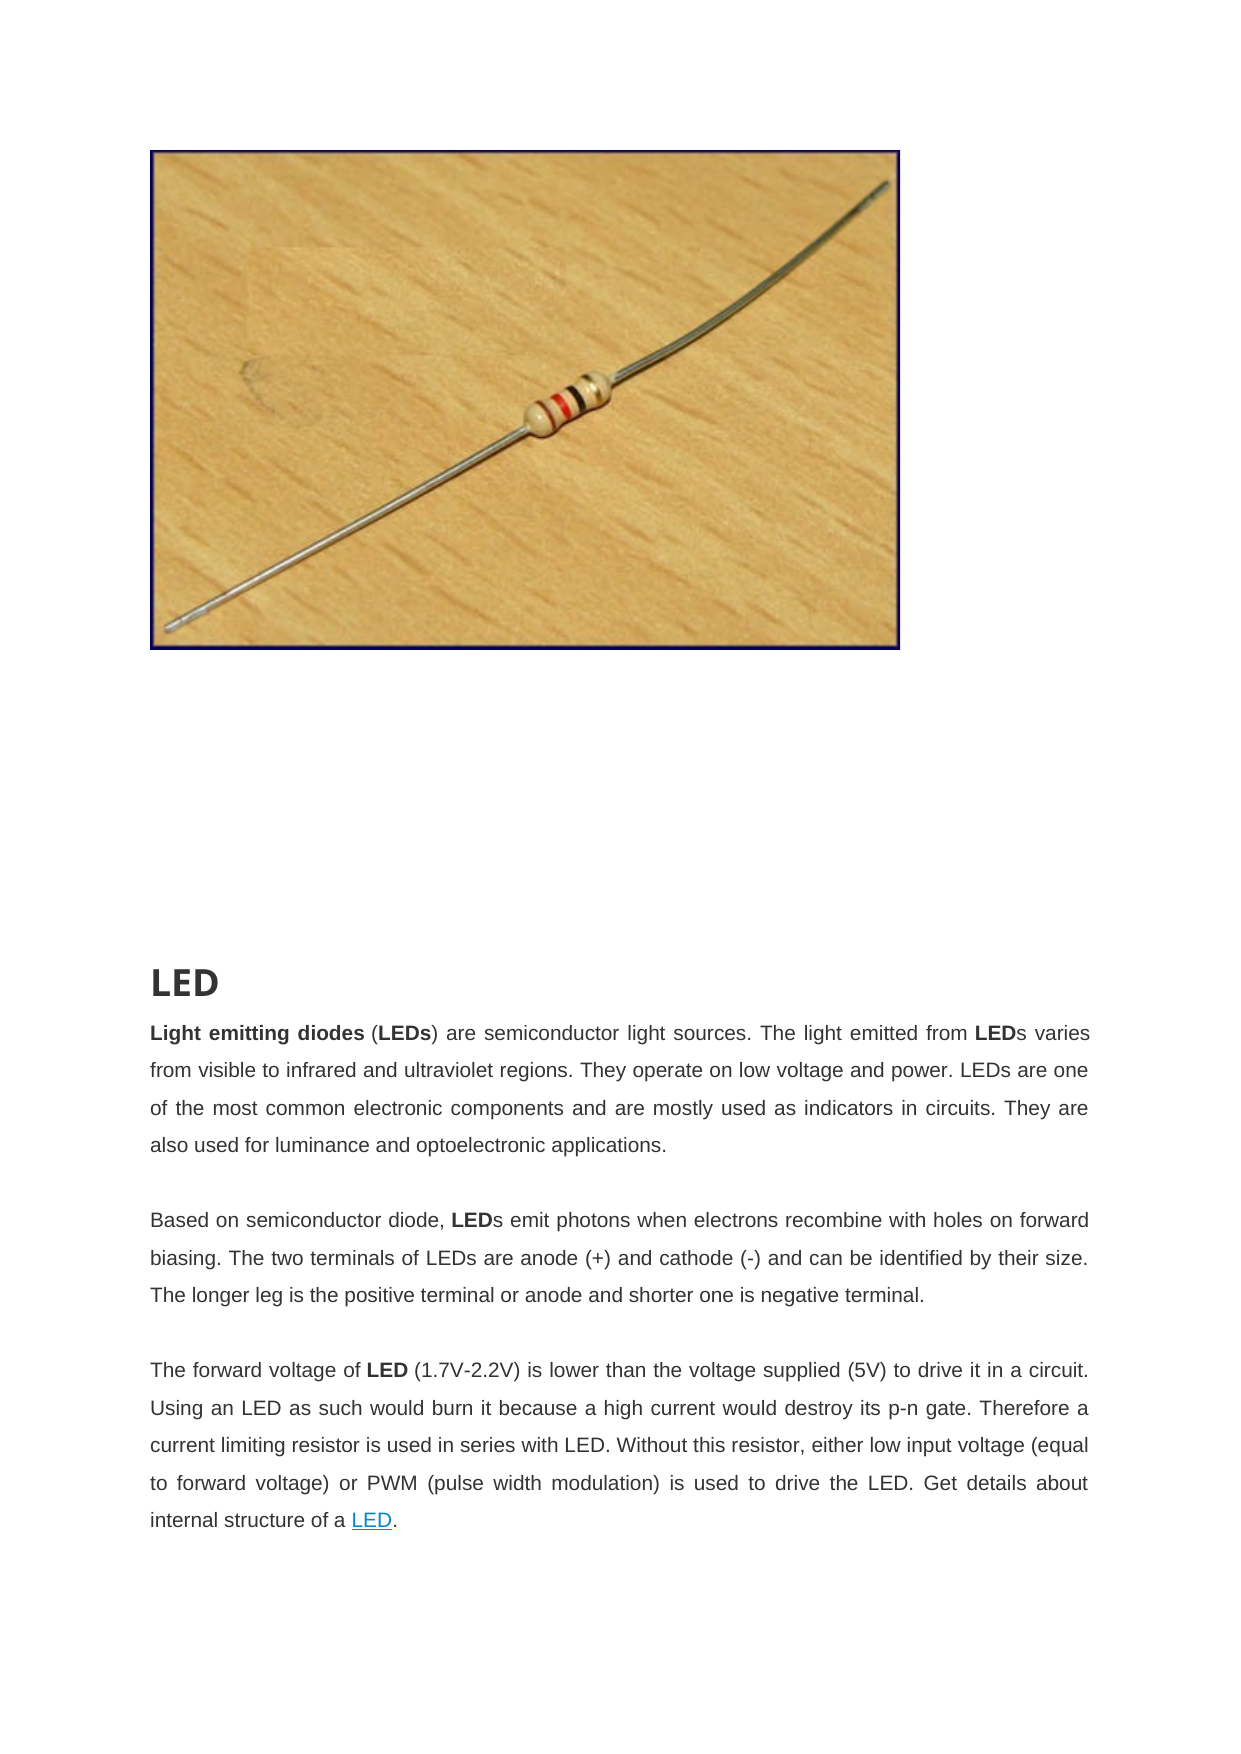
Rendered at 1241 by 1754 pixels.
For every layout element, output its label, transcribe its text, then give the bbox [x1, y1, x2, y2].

text Light emitting diodes (LEDs) are semiconductor light sources. The light emitted from LEDs varies from visible to infrared and ultraviolet regions. They operate on low voltage and power. LEDs are one of the most common electronic components and are mostly used as indicators in circuits. They are also used for luminance and optoelectronic applications. [150, 1007, 1090, 1157]
subtitle LED [150, 956, 1090, 1007]
picture [150, 150, 901, 650]
text The forward voltage of LED (1.7V-2.2V) is lower than the voltage supplied (5V) to drive it in a circuit. Using an LED as such would burn it because a high current would destroy its p-n gate. Therefore a current limiting resistor is used in series with LED. Without this resistor, either low input voltage (equal to forward voltage) or PWM (pulse width modulation) is used to drive the LED. Get details about internal structure of a LED. [150, 1307, 1090, 1532]
text Based on semiconductor diode, LEDs emit photons when electrons recombine with holes on forward biasing. The two terminals of LEDs are anode (+) and cathode (-) and can be identified by their size. The longer leg is the positive terminal or anode and shorter one is negative terminal. [150, 1157, 1090, 1307]
